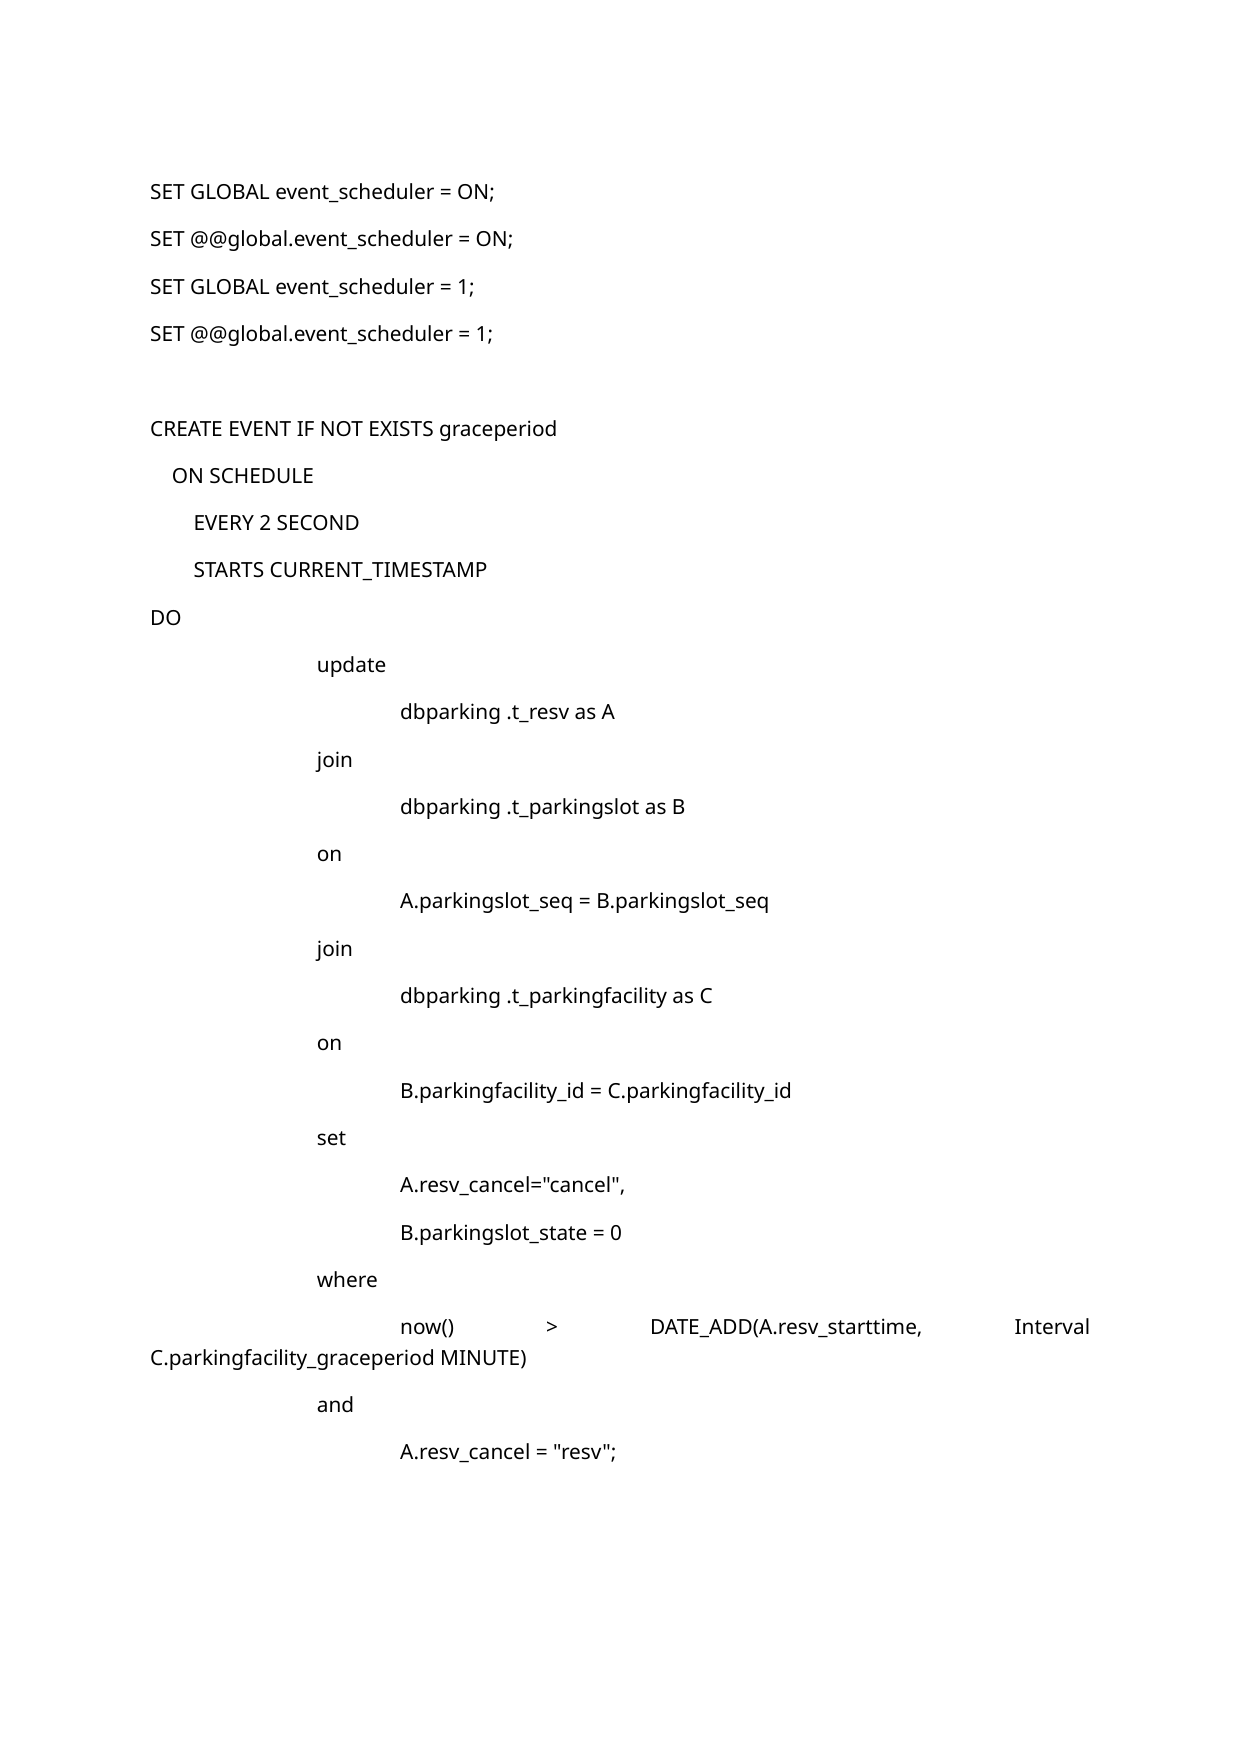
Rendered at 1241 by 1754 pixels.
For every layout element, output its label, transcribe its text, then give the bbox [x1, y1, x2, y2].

text set [150, 1123, 1090, 1151]
text SET GLOBAL event_scheduler = 1; [150, 272, 1090, 300]
text B.parkingfacility_id = C.parkingfacility_id [150, 1076, 1090, 1104]
text on [150, 839, 1090, 868]
text DO [150, 603, 1090, 631]
text A.parkingslot_seq = B.parkingslot_seq [150, 887, 1090, 915]
text B.parkingslot_state = 0 [150, 1218, 1090, 1246]
text update [150, 650, 1090, 678]
text A.resv_cancel="cancel", [150, 1170, 1090, 1199]
text on [150, 1028, 1090, 1057]
text join [150, 934, 1090, 962]
text dbparking .t_parkingfacility as C [150, 981, 1090, 1009]
text join [150, 745, 1090, 773]
text CREATE EVENT IF NOT EXISTS graceperiod [150, 414, 1090, 442]
text now() > DATE_ADD(A.resv_starttime, Interval C.parkingfacility_graceperiod MINUTE) [150, 1312, 1090, 1371]
text SET GLOBAL event_scheduler = ON; [150, 177, 1090, 206]
text STARTS CURRENT_TIMESTAMP [150, 556, 1090, 584]
text and [150, 1390, 1090, 1418]
text ON SCHEDULE [150, 461, 1090, 489]
text where [150, 1265, 1090, 1293]
text dbparking .t_resv as A [150, 697, 1090, 726]
text dbparking .t_parkingslot as B [150, 792, 1090, 820]
text EVERY 2 SECOND [150, 508, 1090, 537]
text SET @@global.event_scheduler = ON; [150, 224, 1090, 253]
text A.resv_cancel = "resv"; [150, 1437, 1090, 1466]
text SET @@global.event_scheduler = 1; [150, 319, 1090, 347]
